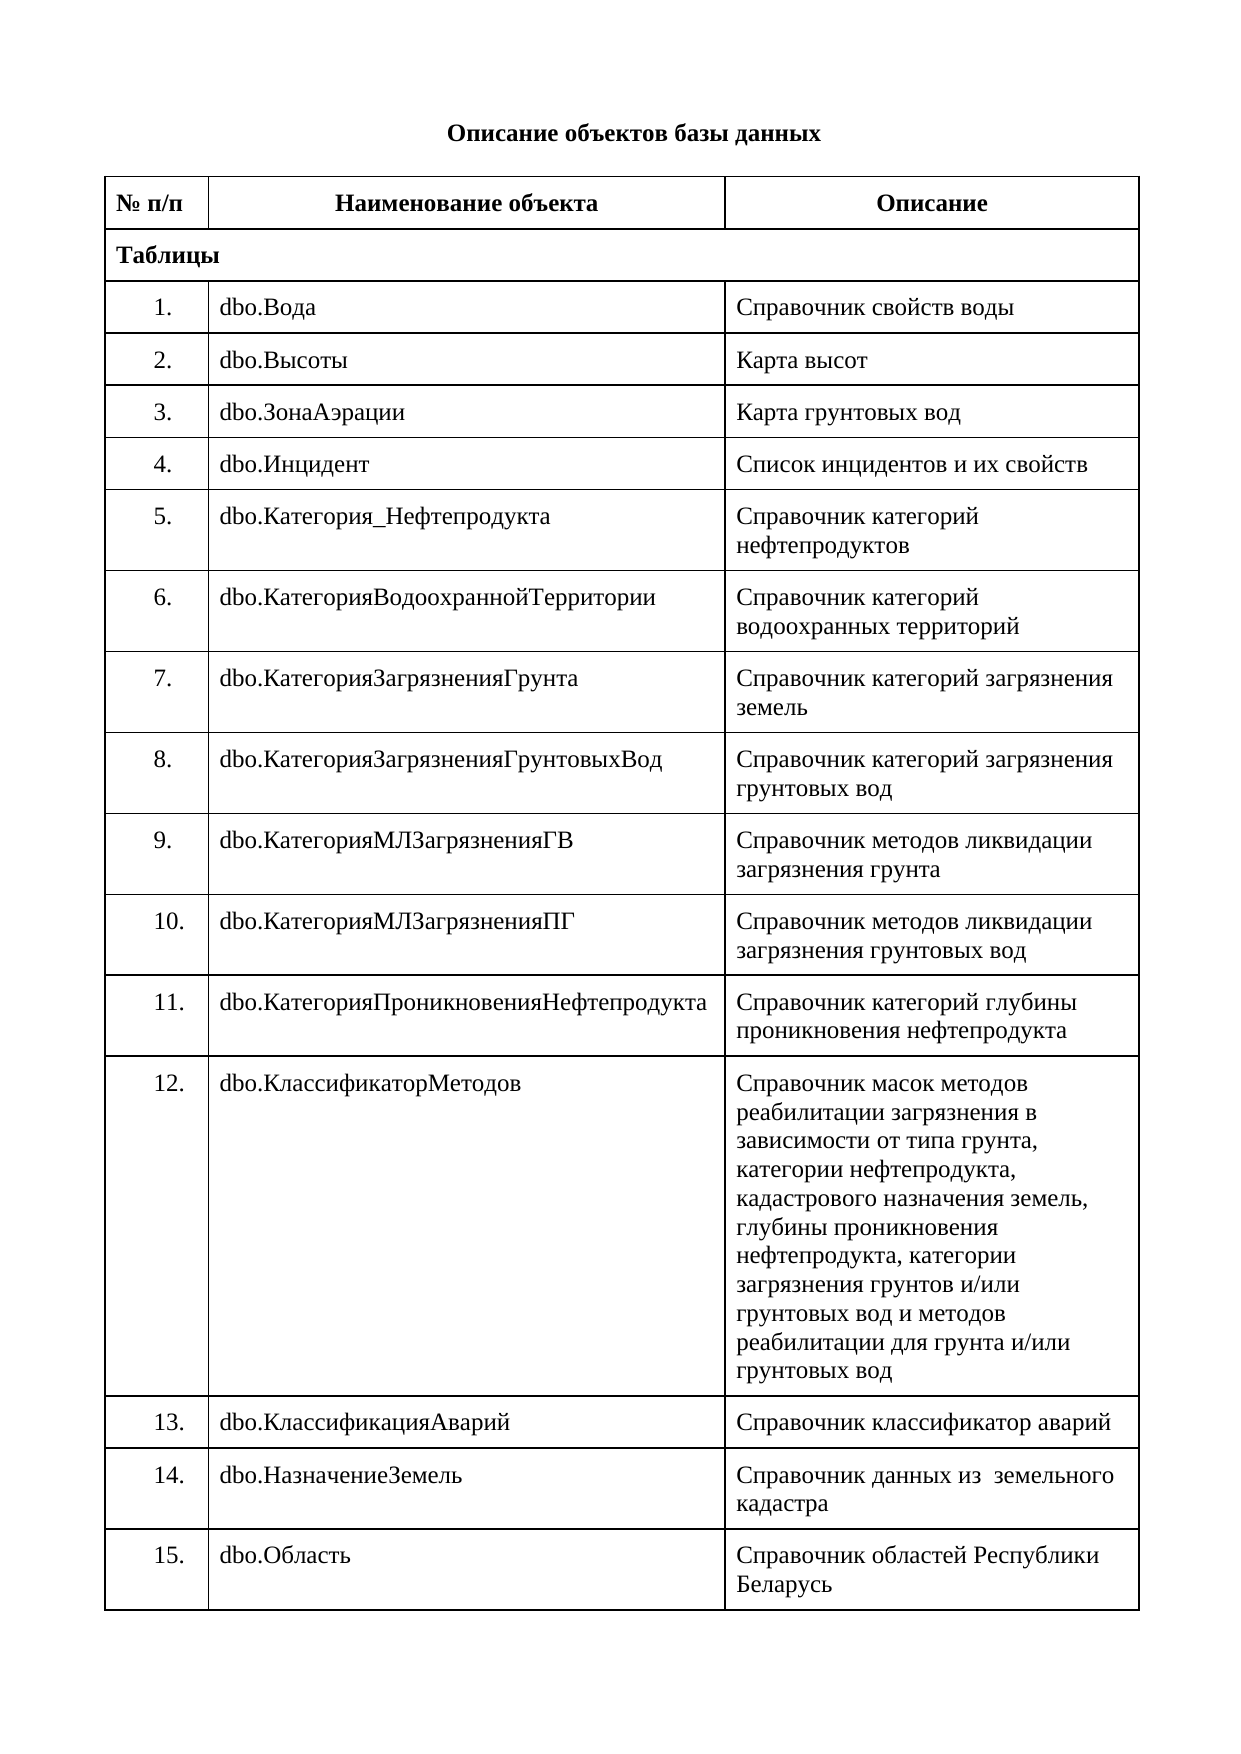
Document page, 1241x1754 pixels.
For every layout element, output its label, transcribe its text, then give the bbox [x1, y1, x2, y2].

table_cell dbo.Вода [209, 282, 724, 332]
table_cell dbo.Инцидент [209, 438, 724, 489]
table_cell Справочник категорий загрязнения грунтовых вод [726, 733, 1138, 812]
table_cell dbo.КатегорияПроникновенияНефтепродукта [209, 976, 724, 1055]
table_cell [106, 733, 208, 812]
table_cell [106, 334, 208, 384]
table_cell Справочник методов ликвидации загрязнения грунта [726, 814, 1138, 893]
table_cell [106, 282, 208, 332]
table_cell dbo.ЗонаАэрации [209, 386, 724, 437]
table_cell dbo.КатегорияМЛЗагрязненияГВ [209, 814, 724, 893]
table_cell Справочник методов ликвидации загрязнения грунтовых вод [726, 895, 1138, 974]
table_cell Справочник категорий глубины проникновения нефтепродукта [726, 976, 1138, 1055]
table_cell [106, 895, 208, 974]
table_cell Справочник масок методов реабилитации загрязнения в зависимости от типа грунта, категории нефтепродукта, кадастрового назначения земель, глубины проникновения нефтепродукта, категории загрязнения грунтов и/или грунтовых вод и методов реабилитации для грунта и/или грунтовых вод [726, 1057, 1138, 1395]
text Описание объектов базы данных [116, 118, 1152, 147]
table_cell Справочник областей Республики Беларусь [726, 1530, 1138, 1609]
table_cell [106, 814, 208, 893]
table_cell Справочник категорий водоохранных территорий [726, 571, 1138, 651]
table_cell [106, 976, 208, 1055]
table_cell Карта высот [726, 334, 1138, 384]
table_cell [106, 571, 208, 651]
table_header № п/п [106, 177, 208, 228]
table_cell dbo.КатегорияЗагрязненияГрунтовыхВод [209, 733, 724, 812]
table_header Наименование объекта [209, 177, 724, 228]
table_cell Справочник классификатор аварий [726, 1397, 1138, 1447]
table_cell [106, 652, 208, 732]
table_cell dbo.Область [209, 1530, 724, 1609]
table_cell dbo.КатегорияМЛЗагрязненияПГ [209, 895, 724, 974]
table_cell Справочник категорий нефтепродуктов [726, 490, 1138, 570]
table_cell Справочник данных из земельного кадастра [726, 1449, 1138, 1528]
table_cell [106, 1449, 208, 1528]
table_cell Список инцидентов и их свойств [726, 438, 1138, 489]
table_cell [106, 490, 208, 570]
table_cell [106, 386, 208, 437]
table_header Описание [726, 177, 1138, 228]
table_cell dbo.КатегорияВодоохраннойТерритории [209, 571, 724, 651]
table_cell dbo.КлассификацияАварий [209, 1397, 724, 1447]
table_cell [106, 438, 208, 489]
table_cell Справочник свойств воды [726, 282, 1138, 332]
table_cell Таблицы [106, 230, 1138, 280]
table_cell [106, 1057, 208, 1395]
table_cell dbo.КлассификаторМетодов [209, 1057, 724, 1395]
table_cell dbo.НазначениеЗемель [209, 1449, 724, 1528]
table_cell dbo.КатегорияЗагрязненияГрунта [209, 652, 724, 732]
table_cell [106, 1397, 208, 1447]
table_cell dbo.Категория_Нефтепродукта [209, 490, 724, 570]
table_cell Карта грунтовых вод [726, 386, 1138, 437]
table_cell dbo.Высоты [209, 334, 724, 384]
table_cell Справочник категорий загрязнения земель [726, 652, 1138, 732]
table_cell [106, 1530, 208, 1609]
